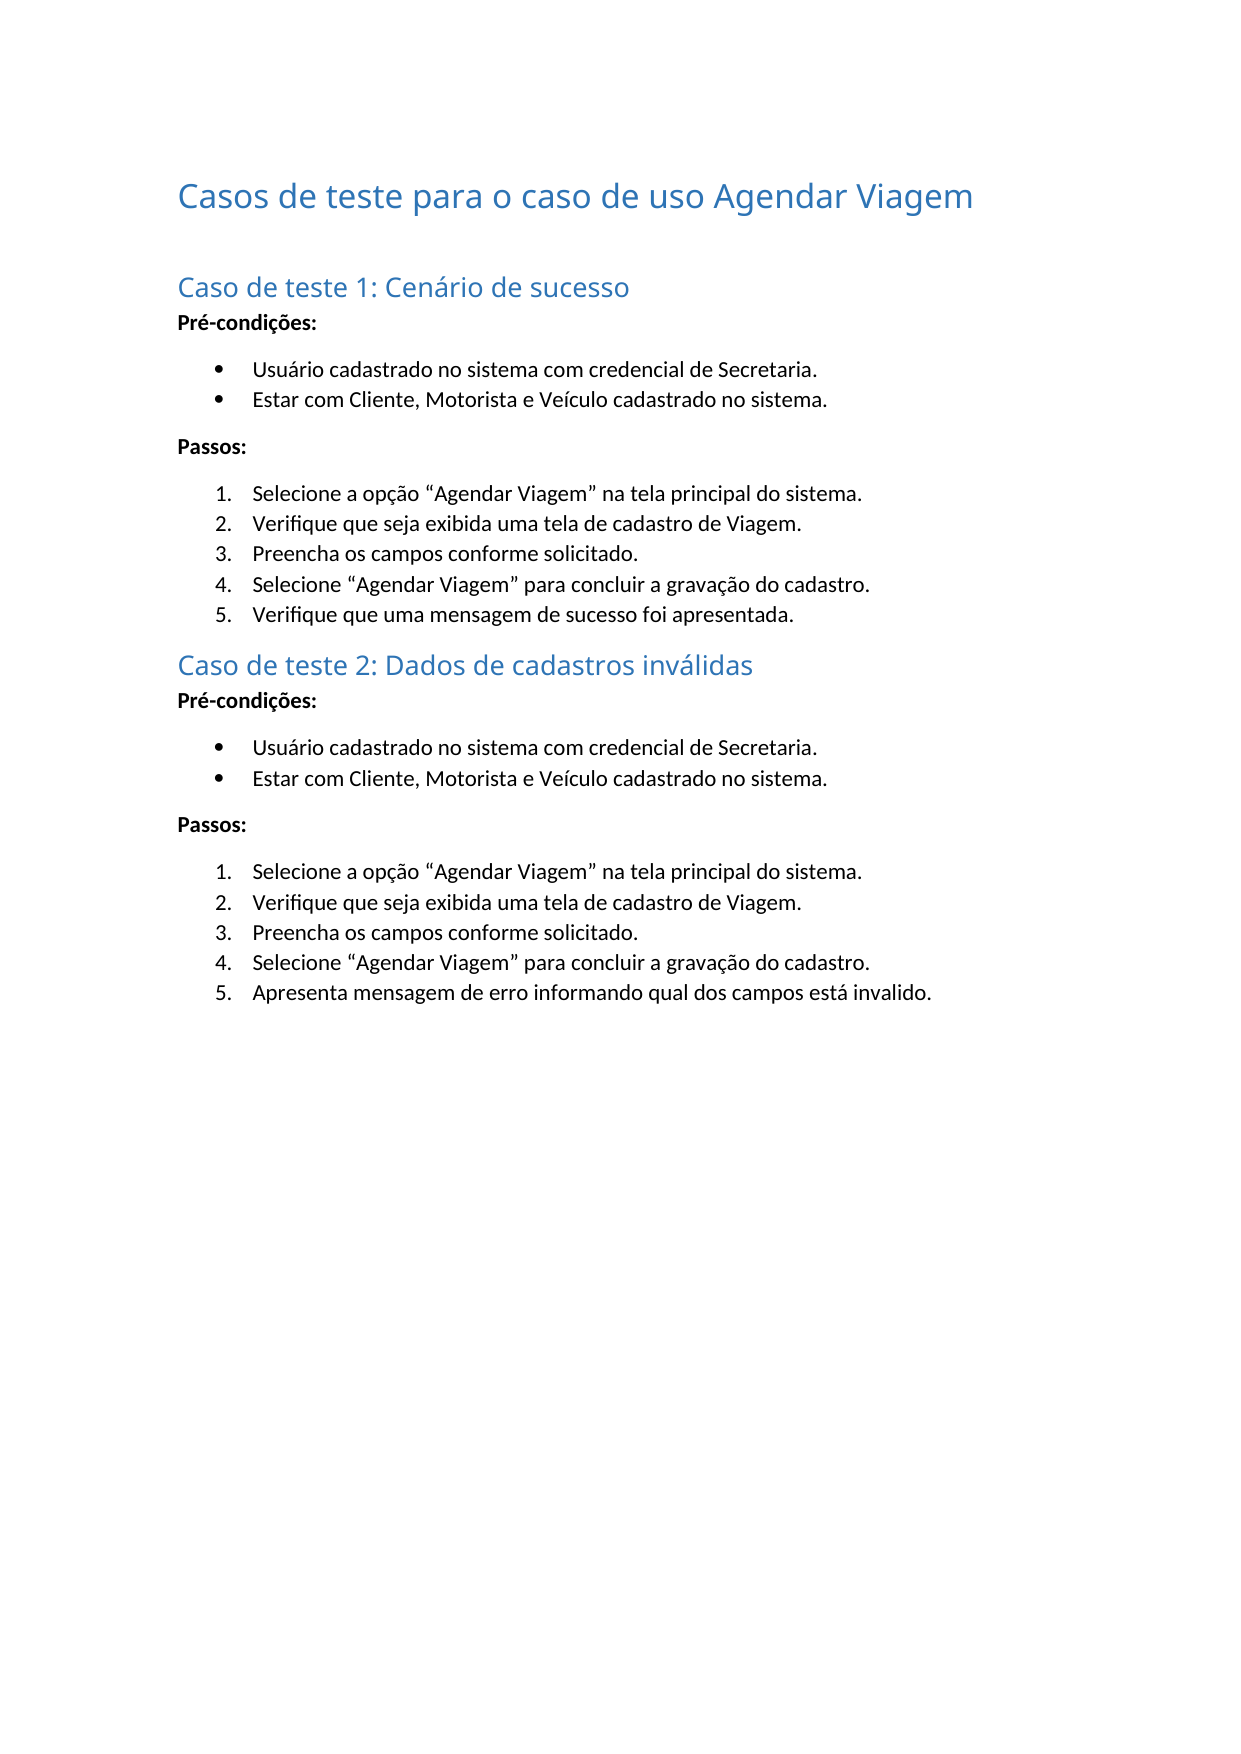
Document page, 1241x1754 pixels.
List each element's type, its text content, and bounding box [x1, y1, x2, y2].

text Pré-condições: [177, 687, 1063, 714]
list Verifique que seja exibida uma tela de cadastro de Viagem. [215, 888, 1063, 916]
list Selecione “Agendar Viagem” para concluir a gravação do cadastro. [215, 948, 1063, 976]
list Preencha os campos conforme solicitado. [215, 539, 1063, 567]
text Passos: [177, 811, 1063, 838]
list Preencha os campos conforme solicitado. [215, 918, 1063, 946]
list Verifique que uma mensagem de sucesso foi apresentada. [215, 600, 1063, 628]
subtitle Caso de teste 1: Cenário de sucesso [177, 268, 1063, 305]
list Estar com Cliente, Motorista e Veículo cadastrado no sistema. [215, 764, 1063, 792]
subtitle Caso de teste 2: Dados de cadastros inválidas [177, 647, 1063, 684]
list Selecione a opção “Agendar Viagem” na tela principal do sistema. [215, 857, 1063, 885]
list Usuário cadastrado no sistema com credencial de Secretaria. [215, 733, 1063, 761]
list Verifique que seja exibida uma tela de cadastro de Viagem. [215, 509, 1063, 537]
text Passos: [177, 432, 1063, 460]
list Selecione a opção “Agendar Viagem” na tela principal do sistema. [215, 479, 1063, 507]
list Estar com Cliente, Motorista e Veículo cadastrado no sistema. [215, 385, 1063, 413]
subtitle Casos de teste para o caso de uso Agendar Viagem [177, 173, 1063, 218]
list Selecione “Agendar Viagem” para concluir a gravação do cadastro. [215, 570, 1063, 598]
text Pré-condições: [177, 308, 1063, 336]
list Apresenta mensagem de erro informando qual dos campos está invalido. [215, 978, 1063, 1006]
list Usuário cadastrado no sistema com credencial de Secretaria. [215, 355, 1063, 383]
